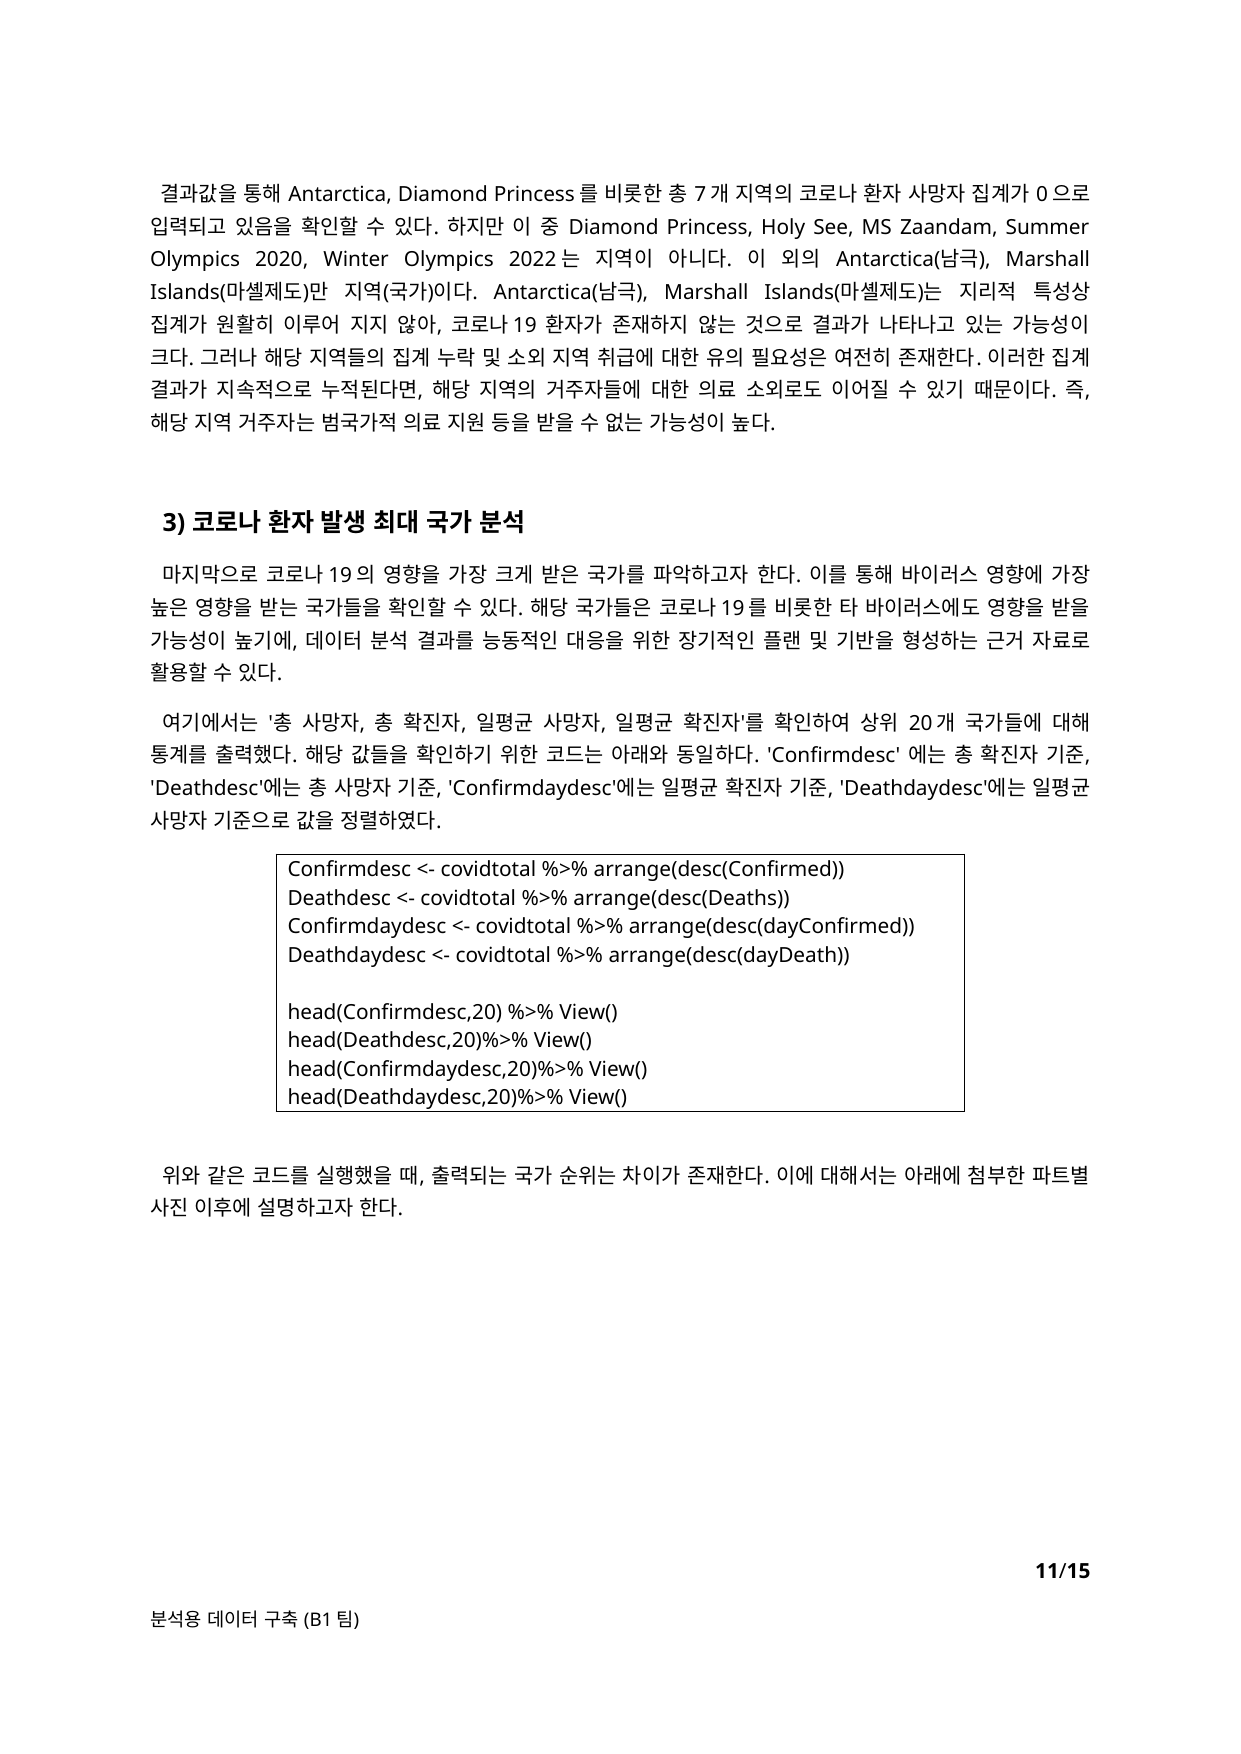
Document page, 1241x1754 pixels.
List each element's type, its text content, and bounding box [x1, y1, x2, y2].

text 마지막으로 코로나19의 영향을 가장 크게 받은 국가를 파악하고자 한다. 이를 통해 바이러스 영향에 가장 높은 영향을 받는 국가들을 확인할 수 있다. 해당 국가들은 코로나19를 비롯한 타 바이러스에도 영향을 받을 가능성이 높기에, 데이터 분석 결과를 능동적인 대응을 위한 장기적인 플랜 및 기반을 형성하는 근거 자료로 활용할 수 있다. [150, 558, 1090, 687]
table_header Confirmdesc <- covidtotal %>% arrange(desc(Confirmed)) Deathdesc <- covidtotal %>% arrange(desc(Deaths)) Confirmdaydesc <- covidtotal %>% arrange(desc(dayConfirmed)) Deathdaydesc <- covidtotal %>% arrange(desc(dayDeath)) head(Confirmdesc,20) %>% View() head(Deathdesc,20)%>% View() head(Confirmdaydesc,20)%>% View() head(Deathdaydesc,20)%>% View() [277, 855, 964, 1111]
text 여기에서는 '총 사망자, 총 확진자, 일평균 사망자, 일평균 확진자'를 확인하여 상위 20개 국가들에 대해 통계를 출력했다. 해당 값들을 확인하기 위한 코드는 아래와 동일하다. 'Confirmdesc' 에는 총 확진자 기준, 'Deathdesc'에는 총 사망자 기준, 'Confirmdaydesc'에는 일평균 확진자 기준, 'Deathdaydesc'에는 일평균 사망자 기준으로 값을 정렬하였다. [150, 706, 1090, 834]
text 3) 코로나 환자 발생 최대 국가 분석 [150, 503, 1090, 539]
text 위와 같은 코드를 실행했을 때, 출력되는 국가 순위는 차이가 존재한다. 이에 대해서는 아래에 첨부한 파트별 사진 이후에 설명하고자 한다. [150, 1159, 1090, 1222]
text 결과값을 통해 Antarctica, Diamond Princess를 비롯한 총 7개 지역의 코로나 환자 사망자 집계가 0으로 입력되고 있음을 확인할 수 있다. 하지만 이 중 Diamond Princess, Holy See, MS Zaandam, Summer Olympics 2020, Winter Olympics 2022는 지역이 아니다. 이 외의 Antarctica(남극), Marshall Islands(마셸제도)만 지역(국가)이다. Antarctica(남극), Marshall Islands(마셸제도)는 지리적 특성상 집계가 원활히 이루어 지지 않아, 코로나19 환자가 존재하지 않는 것으로 결과가 나타나고 있는 가능성이 크다. 그러나 해당 지역들의 집계 누락 및 소외 지역 취급에 대한 유의 필요성은 여전히 존재한다. 이러한 집계 결과가 지속적으로 누적된다면, 해당 지역의 거주자들에 대한 의료 소외로도 이어질 수 있기 때문이다. 즉, 해당 지역 거주자는 범국가적 의료 지원 등을 받을 수 없는 가능성이 높다. [150, 177, 1090, 436]
